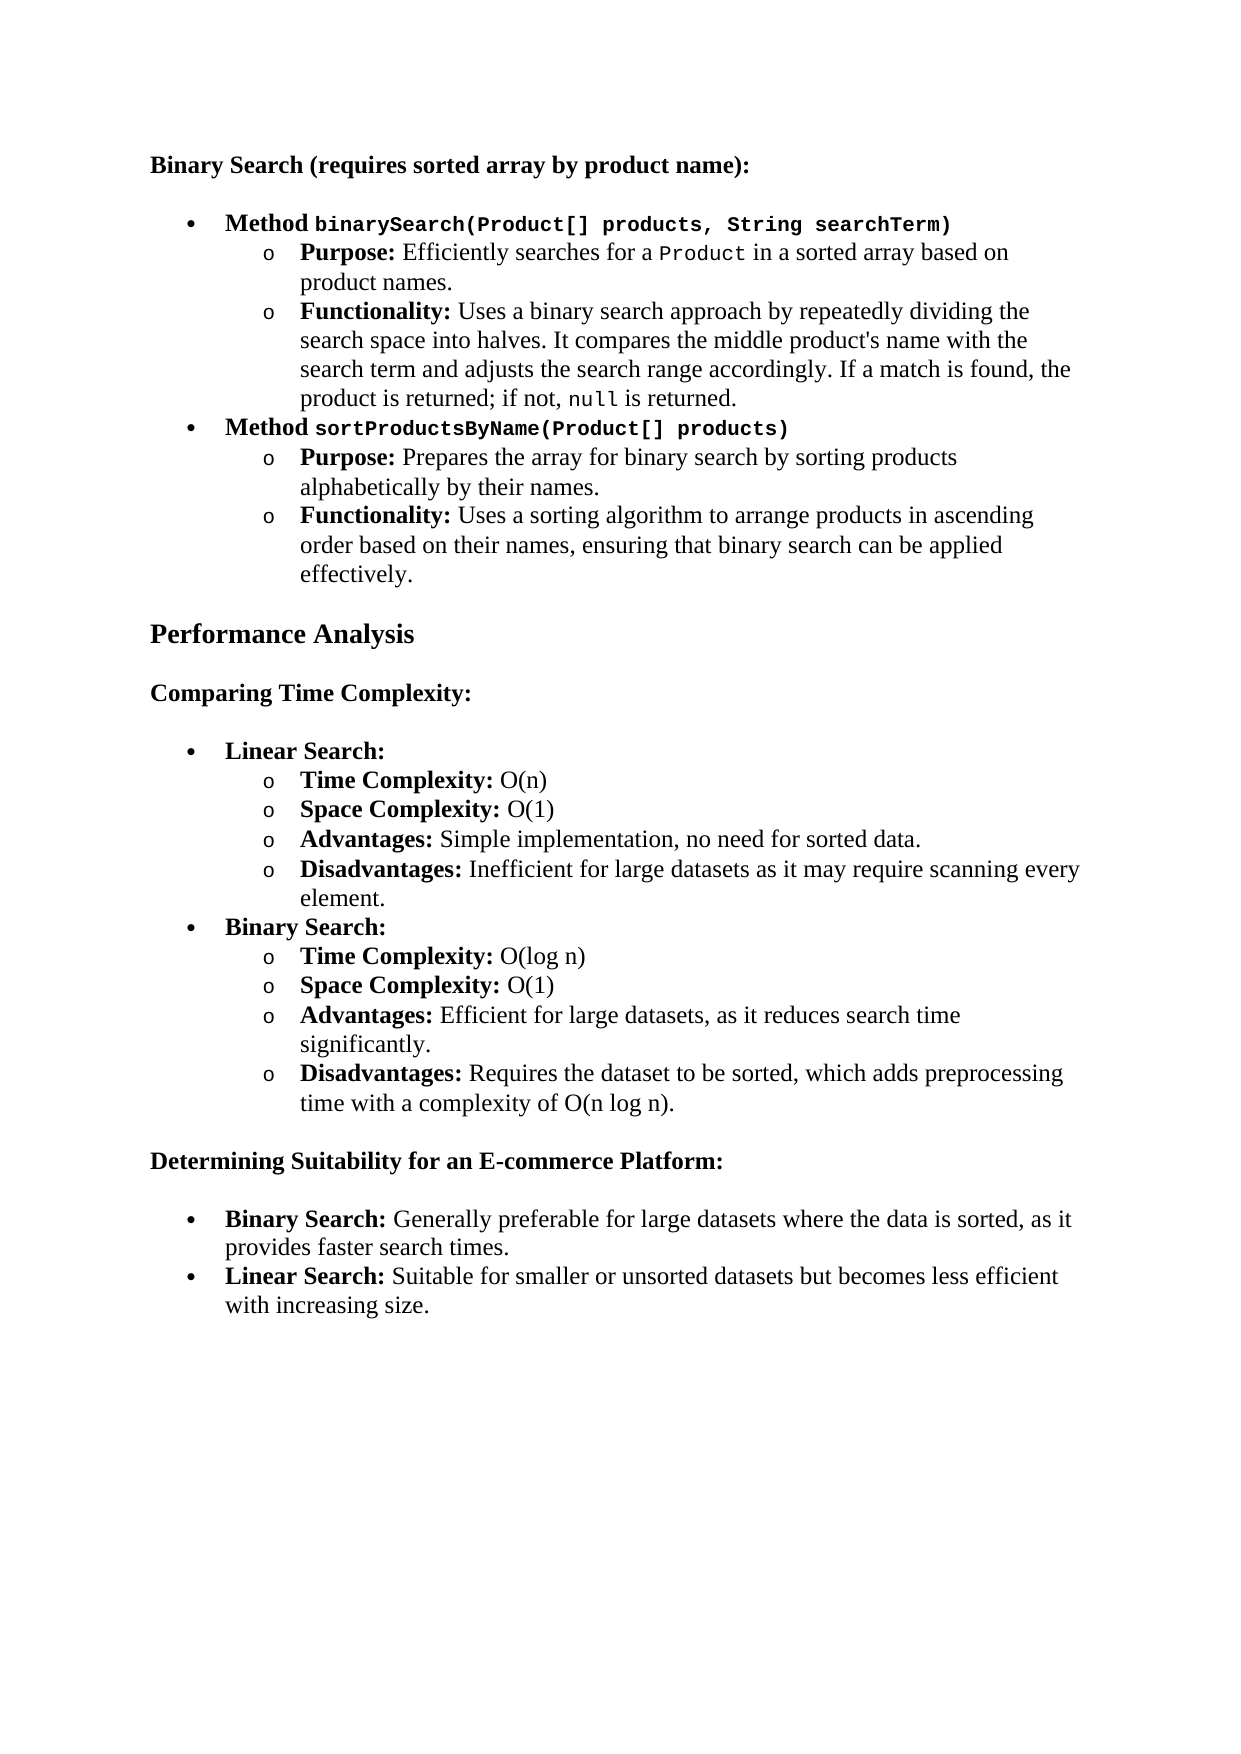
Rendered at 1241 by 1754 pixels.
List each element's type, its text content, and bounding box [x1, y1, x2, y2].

list Linear Search: Suitable for smaller or unsorted datasets but becomes less efficient with increasing size. [187, 1261, 1090, 1319]
list Disadvantages: Requires the dataset to be sorted, which adds preprocessing time with a complexity of O(n log n). [262, 1058, 1090, 1117]
list Binary Search: [187, 912, 1090, 941]
list Time Complexity: O(log n) [262, 941, 1090, 970]
list Space Complexity: O(1) [262, 970, 1090, 1000]
list Advantages: Simple implementation, no need for sorted data. [262, 824, 1090, 854]
list Functionality: Uses a binary search approach by repeatedly dividing the search space into halves. It compares the middle product's name with the search term and adjusts the search range accordingly. If a match is found, the product is returned; if not, null is returned. [262, 296, 1090, 412]
list Linear Search: [187, 736, 1090, 765]
list Time Complexity: O(n) [262, 765, 1090, 794]
text Binary Search (requires sorted array by product name): [150, 150, 1090, 179]
list Purpose: Efficiently searches for a Product in a sorted array based on product names. [262, 237, 1090, 296]
list Space Complexity: O(1) [262, 794, 1090, 824]
list Functionality: Uses a sorting algorithm to arrange products in ascending order based on their names, ensuring that binary search can be applied effectively. [262, 500, 1090, 587]
list Method sortProductsByName(Product[] products) [187, 412, 1090, 442]
list Purpose: Prepares the array for binary search by sorting products alphabetically by their names. [262, 442, 1090, 500]
list Method binarySearch(Product[] products, String searchTerm) [187, 208, 1090, 237]
list Disadvantages: Inefficient for large datasets as it may require scanning every element. [262, 854, 1090, 912]
text Performance Analysis [150, 617, 1090, 649]
text Comparing Time Complexity: [150, 678, 1090, 707]
list Advantages: Efficient for large datasets, as it reduces search time significantly. [262, 1000, 1090, 1058]
list Binary Search: Generally preferable for large datasets where the data is sorted, as it provides faster search times. [187, 1204, 1090, 1261]
text Determining Suitability for an E-commerce Platform: [150, 1146, 1090, 1174]
